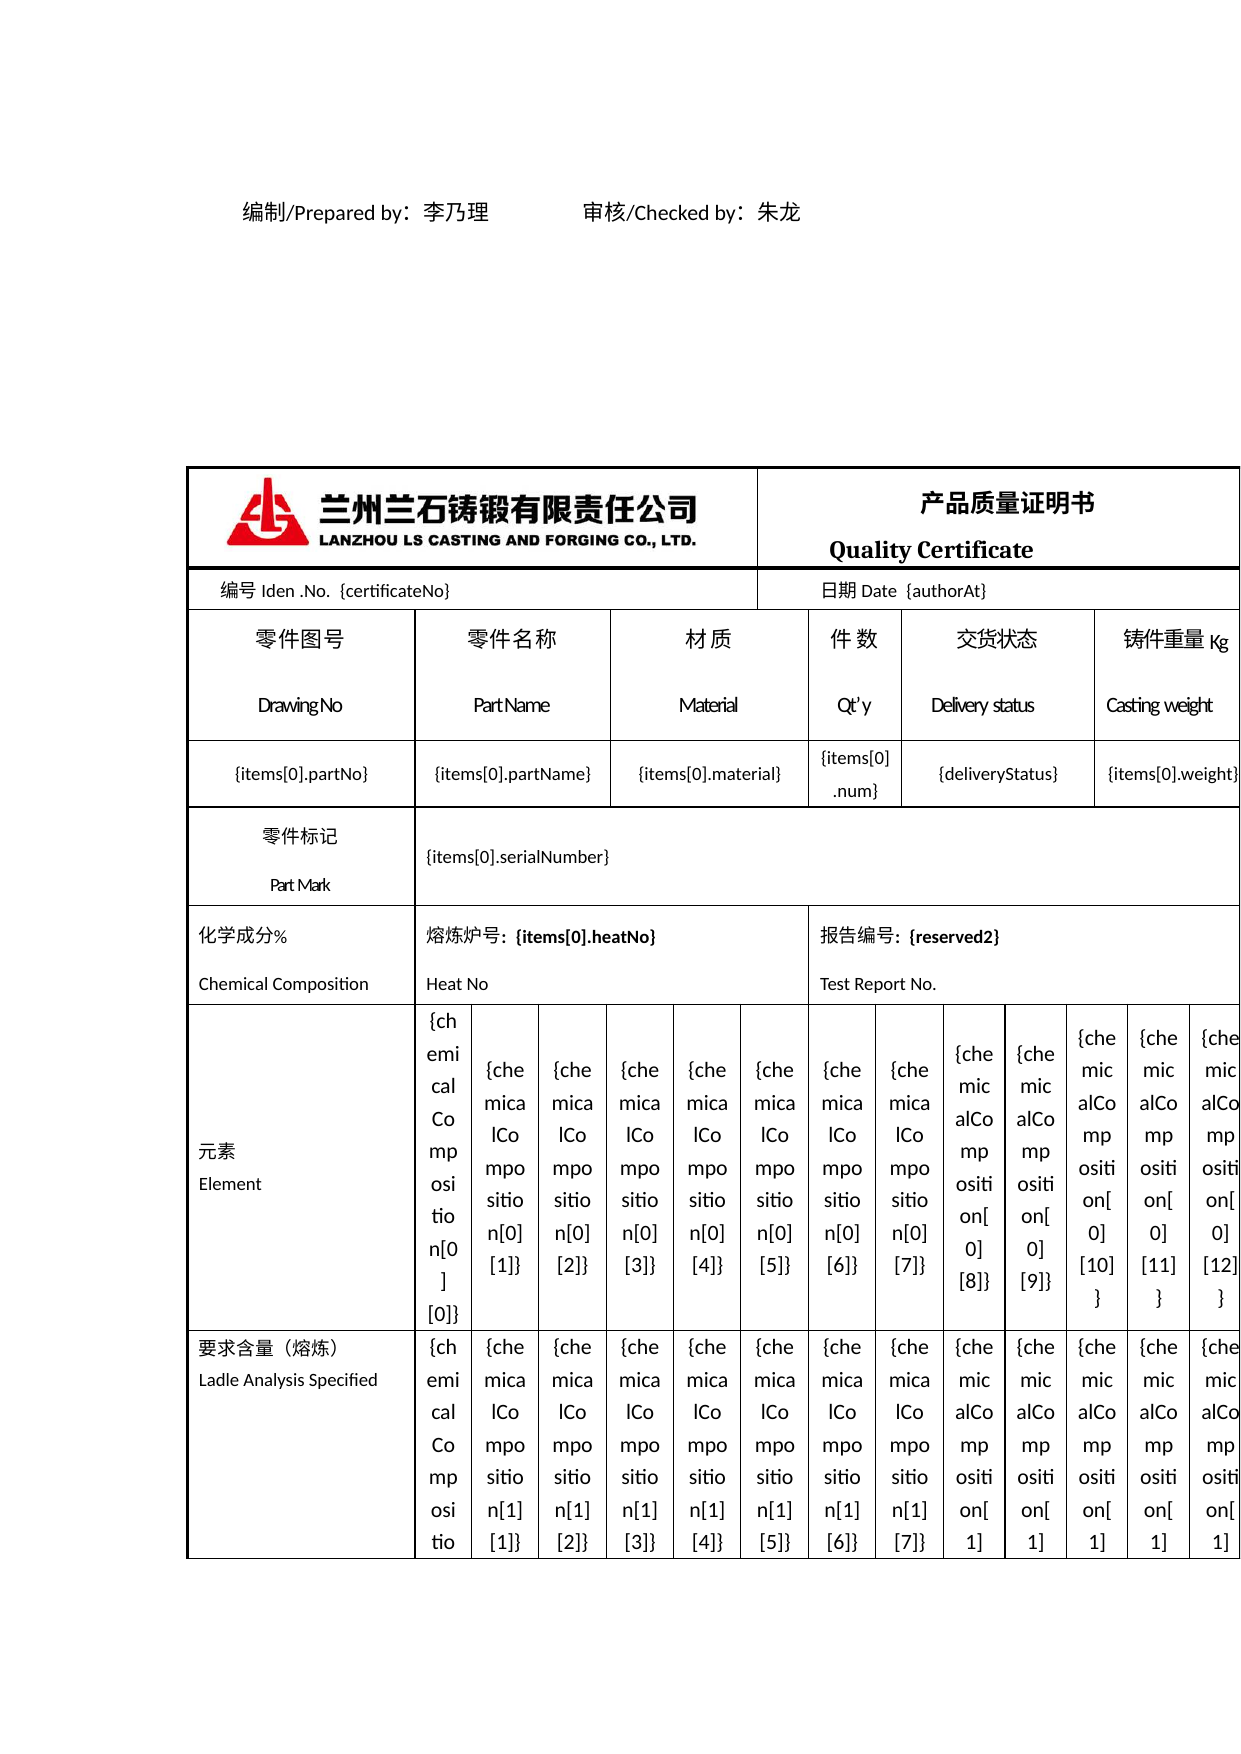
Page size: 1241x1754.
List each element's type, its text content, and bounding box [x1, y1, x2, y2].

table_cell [539, 1331, 606, 1558]
table_cell 材 质 Material [611, 610, 808, 740]
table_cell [674, 1331, 740, 1558]
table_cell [944, 1331, 1004, 1558]
table_cell {items[0].partNo} [189, 741, 414, 806]
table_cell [472, 1331, 538, 1558]
table_cell 交货状态 Delivery status [902, 610, 1094, 740]
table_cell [1067, 1331, 1127, 1558]
table_cell 零 件 名 称 Part Name [416, 610, 610, 740]
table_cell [189, 1331, 414, 1558]
table_header 产品质量证明书 Quality Certificate [758, 469, 1239, 566]
table_cell 熔炼炉号: {items[0].heatNo} Heat No [416, 906, 808, 1003]
table_cell {chemicalComposition[0][6]} [809, 1005, 875, 1329]
table_cell {chemicalComposition[0][0]} [416, 1005, 471, 1329]
table_cell 化学成分% Chemical Composition [189, 906, 414, 1003]
table_cell 零 件 标 记 Part Mark [189, 808, 414, 905]
table_cell {chemicalComposition[0][3]} [607, 1005, 673, 1329]
picture [223, 474, 705, 552]
table_cell {chemicalComposition[0][12]} [1190, 1005, 1239, 1329]
table_header [189, 469, 757, 566]
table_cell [741, 1331, 808, 1558]
table_cell {chemicalComposition[0][7]} [876, 1005, 943, 1329]
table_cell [416, 1331, 471, 1558]
table_cell {chemicalComposition[0][2]} [539, 1005, 606, 1329]
table_cell {chemicalComposition[0][5]} [741, 1005, 808, 1329]
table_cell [1190, 1331, 1239, 1558]
table_cell {chemicalComposition[0][8]} [944, 1005, 1004, 1329]
table_cell {deliveryStatus} [902, 741, 1094, 806]
table_cell 铸件重量Kg Casting weight [1095, 610, 1239, 740]
table_cell {chemicalComposition[0][10]} [1067, 1005, 1127, 1329]
table_cell 编号Iden .No. {certificateNo} [189, 570, 757, 609]
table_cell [607, 1331, 673, 1558]
table_cell {items[0].material} [611, 741, 808, 806]
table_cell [809, 1331, 875, 1558]
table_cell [1006, 1331, 1066, 1558]
table_cell 零 件 图 号 Drawing No [189, 610, 414, 740]
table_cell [1128, 1331, 1189, 1558]
text 编制/Prepared by：李乃理 审核/Checked by：朱龙 [187, 194, 1053, 227]
table_cell {items[0].serialNumber} [416, 808, 1239, 905]
table_cell 日期Date {authorAt} [758, 570, 1239, 609]
table_cell {chemicalComposition[0][9]} [1006, 1005, 1066, 1329]
table_cell {chemicalComposition[0][4]} [674, 1005, 740, 1329]
table_cell {items[0].num} [809, 741, 901, 806]
table_cell 元素 Element [189, 1005, 414, 1329]
table_cell 件 数 Qt’ y [809, 610, 901, 740]
table_cell {items[0].partName} [416, 741, 610, 806]
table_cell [876, 1331, 943, 1558]
table_cell {items[0].weight} [1095, 741, 1239, 806]
table_cell 报告编号: {reserved2} Test Report No. [809, 906, 1239, 1003]
table_cell {chemicalComposition[0][1]} [472, 1005, 538, 1329]
table_cell {chemicalComposition[0][11]} [1128, 1005, 1189, 1329]
